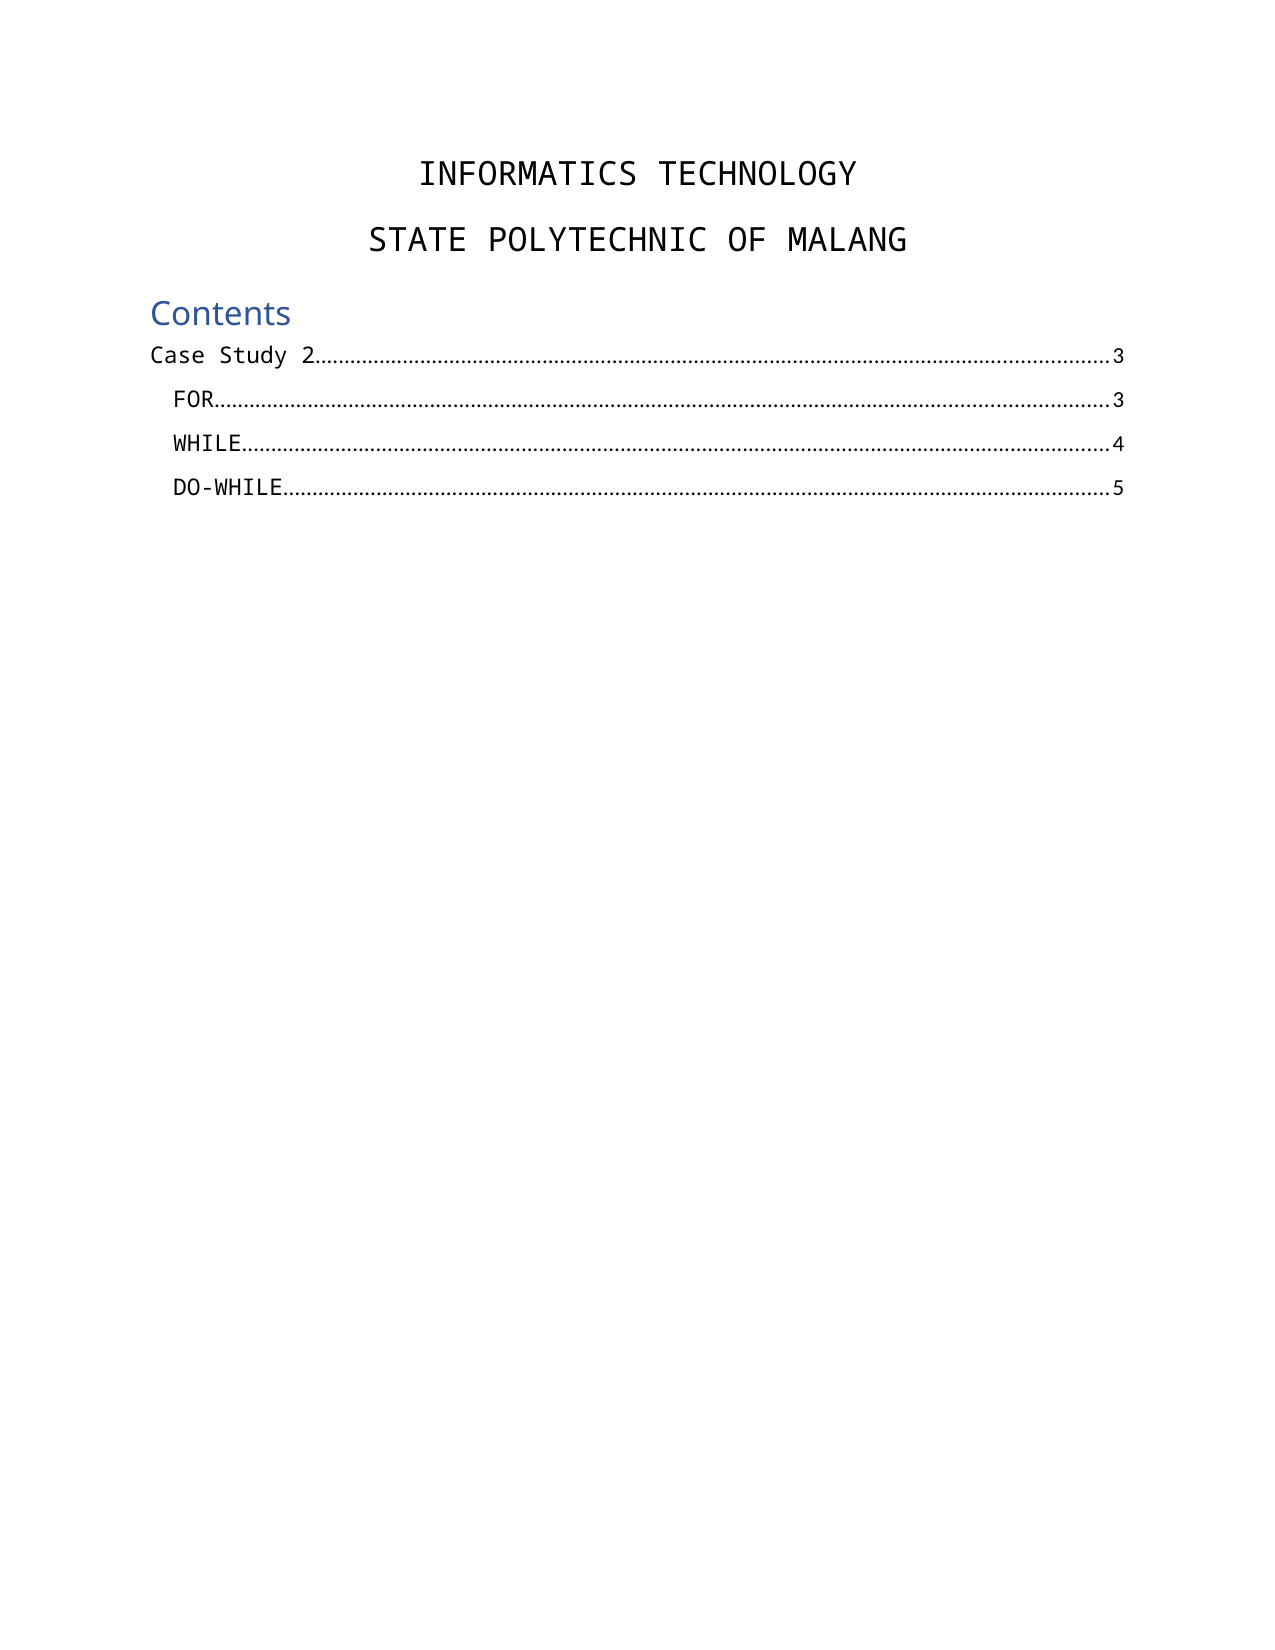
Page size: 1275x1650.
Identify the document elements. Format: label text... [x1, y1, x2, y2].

text INFORMATICS TECHNOLOGY [150, 150, 1125, 195]
text STATE POLYTECHNIC OF MALANG [150, 216, 1125, 261]
